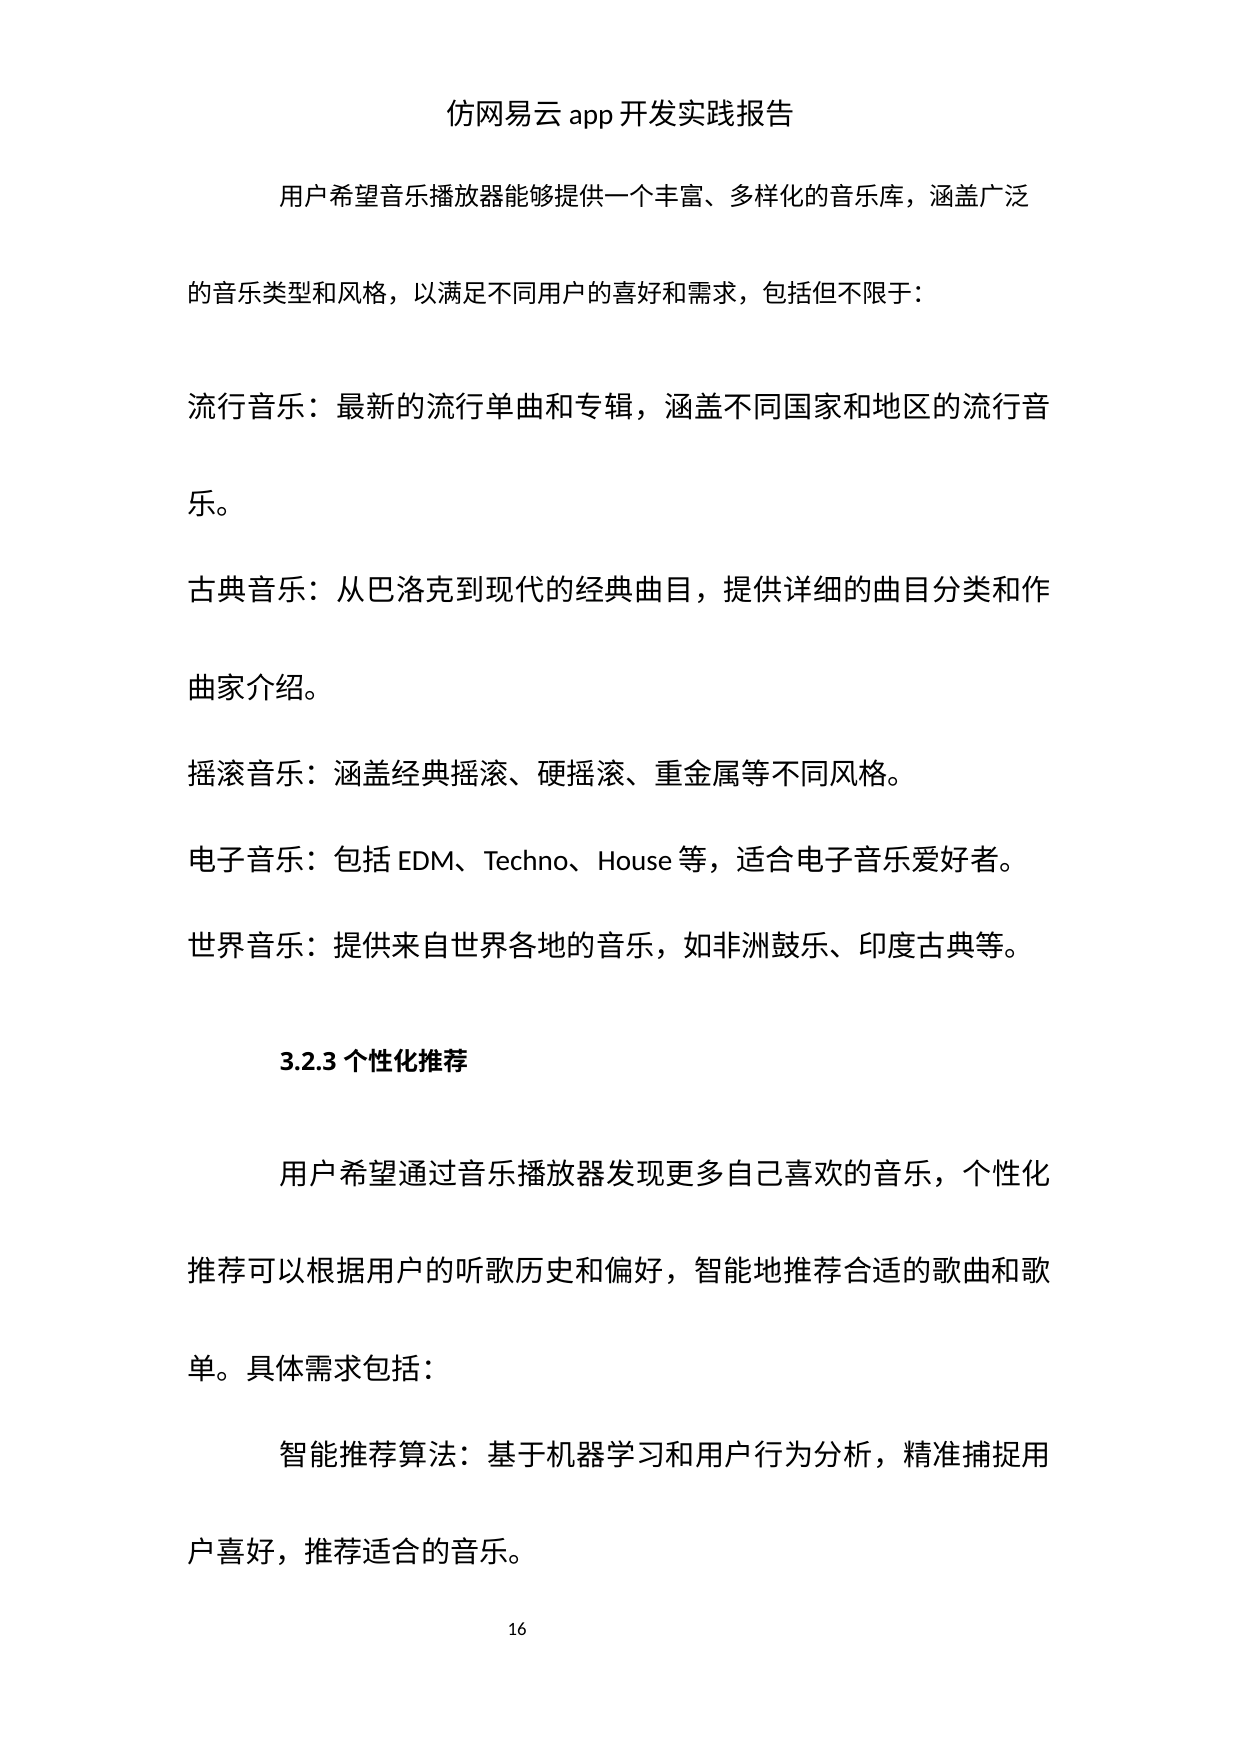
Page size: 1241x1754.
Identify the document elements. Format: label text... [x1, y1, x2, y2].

list 电子音乐：包括EDM、Techno、House等，适合电子音乐爱好者。 [187, 825, 1053, 890]
list 流行音乐：最新的流行单曲和专辑，涵盖不同国家和地区的流行音乐。 [187, 372, 1053, 534]
list 世界音乐：提供来自世界各地的音乐，如非洲鼓乐、印度古典等。 [187, 911, 1053, 976]
text 智能推荐算法：基于机器学习和用户行为分析，精准捕捉用户喜好，推荐适合的音乐。 [187, 1420, 1053, 1583]
list 摇滚音乐：涵盖经典摇滚、硬摇滚、重金属等不同风格。 [187, 739, 1053, 804]
text 用户希望音乐播放器能够提供一个丰富、多样化的音乐库，涵盖广泛的音乐类型和风格，以满足不同用户的喜好和需求，包括但不限于： [187, 162, 1053, 324]
list 古典音乐：从巴洛克到现代的经典曲目，提供详细的曲目分类和作曲家介绍。 [187, 555, 1053, 718]
subtitle 3.2.3 个性化推荐 [187, 1027, 1053, 1092]
text 用户希望通过音乐播放器发现更多自己喜欢的音乐，个性化推荐可以根据用户的听歌历史和偏好，智能地推荐合适的歌曲和歌单。具体需求包括： [187, 1139, 1053, 1399]
